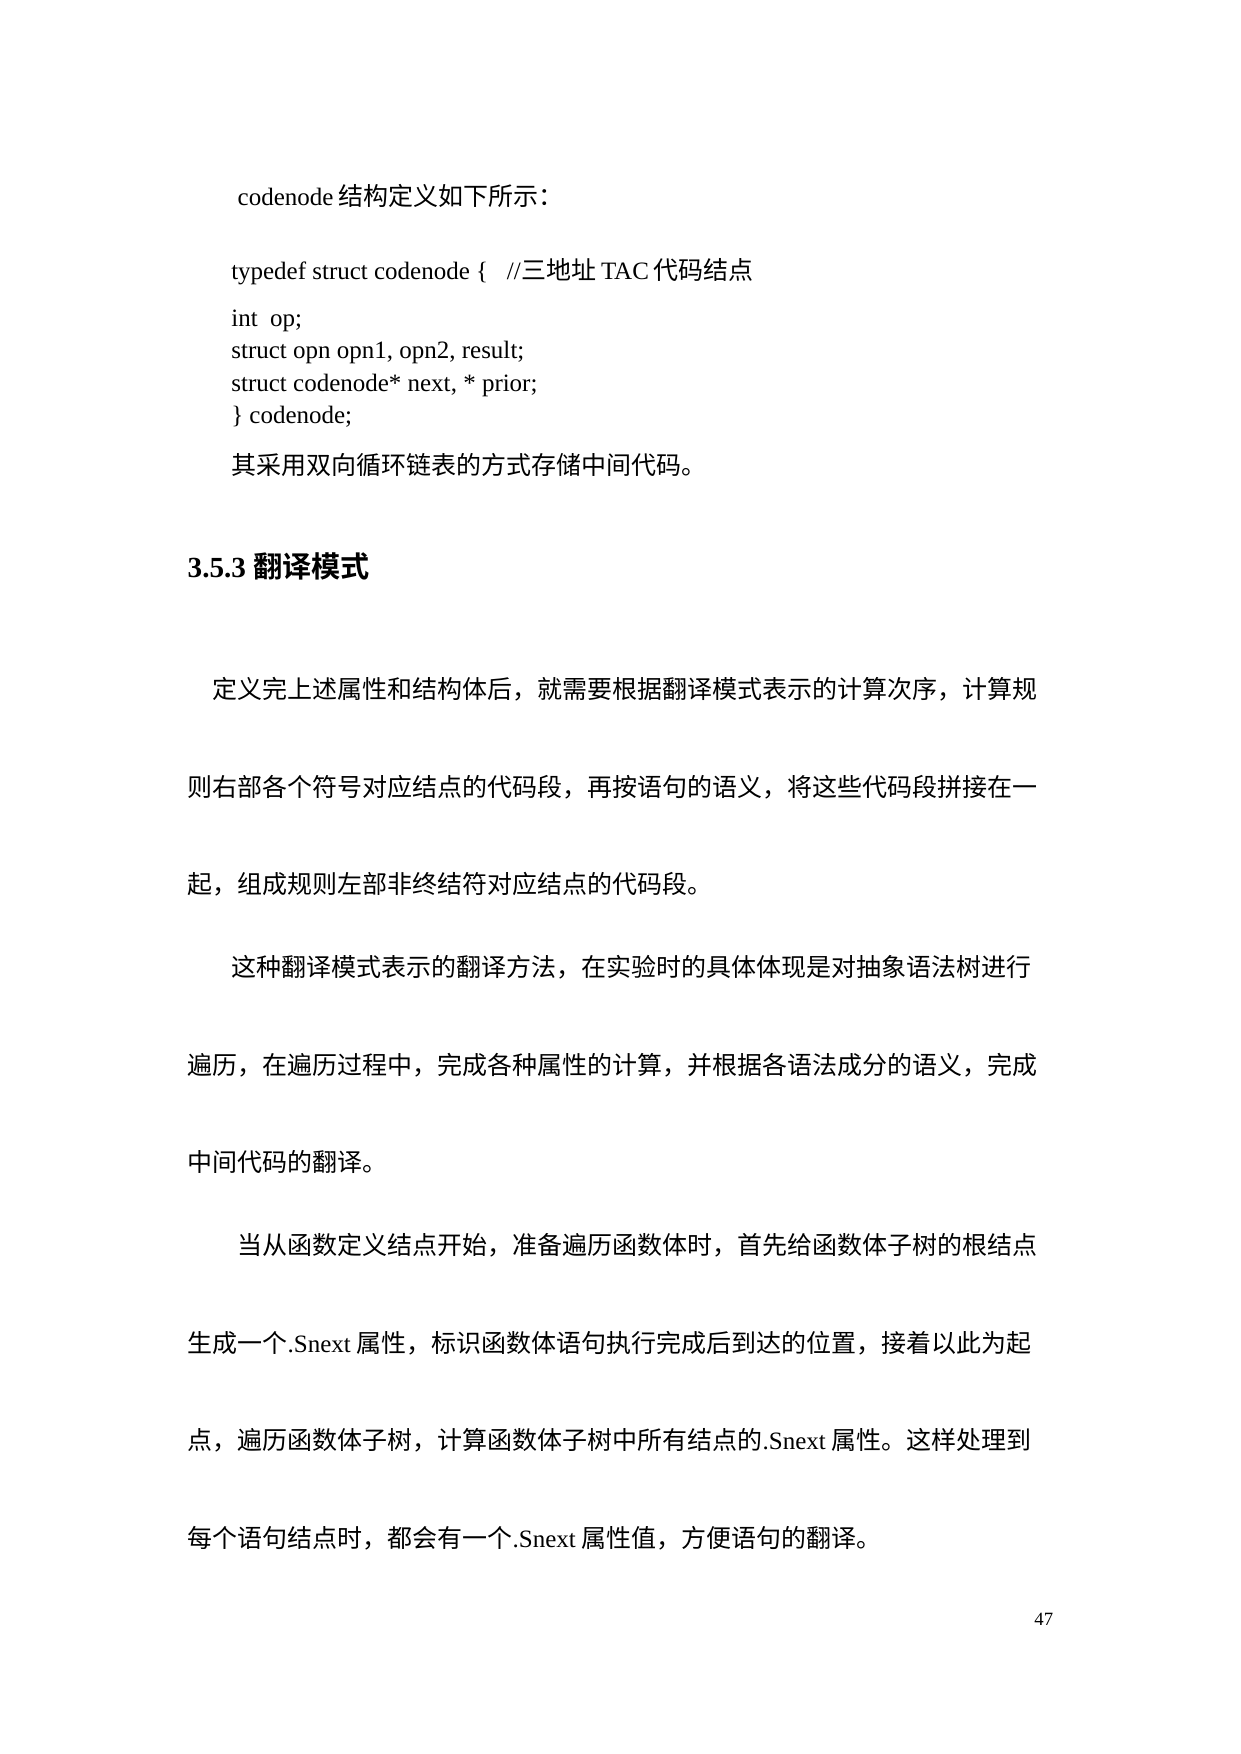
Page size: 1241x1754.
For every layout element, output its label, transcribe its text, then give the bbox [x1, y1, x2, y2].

text 这种翻译模式表示的翻译方法，在实验时的具体体现是对抽象语法树进行遍历，在遍历过程中，完成各种属性的计算，并根据各语法成分的语义，完成中间代码的翻译。 [187, 933, 1053, 1193]
text 定义完上述属性和结构体后，就需要根据翻译模式表示的计算次序，计算规则右部各个符号对应结点的代码段，再按语句的语义，将这些代码段拼接在一起，组成规则左部非终结符对应结点的代码段。 [187, 655, 1053, 915]
text 其采用双向循环链表的方式存储中间代码。 [187, 431, 1053, 496]
text typedef struct codenode { //三地址TAC代码结点 [187, 236, 1053, 301]
text } codenode; [187, 398, 1053, 431]
text 当从函数定义结点开始，准备遍历函数体时，首先给函数体子树的根结点生成一个.Snext属性，标识函数体语句执行完成后到达的位置，接着以此为起点，遍历函数体子树，计算函数体子树中所有结点的.Snext属性。这样处理到每个语句结点时，都会有一个.Snext属性值，方便语句的翻译。 [187, 1211, 1053, 1569]
subtitle 3.5.3 翻译模式 [187, 532, 1053, 597]
text struct codenode* next, * prior; [187, 366, 1053, 398]
text codenode结构定义如下所示： [187, 162, 1053, 227]
text struct opn opn1, opn2, result; [187, 333, 1053, 366]
text int op; [187, 301, 1053, 333]
